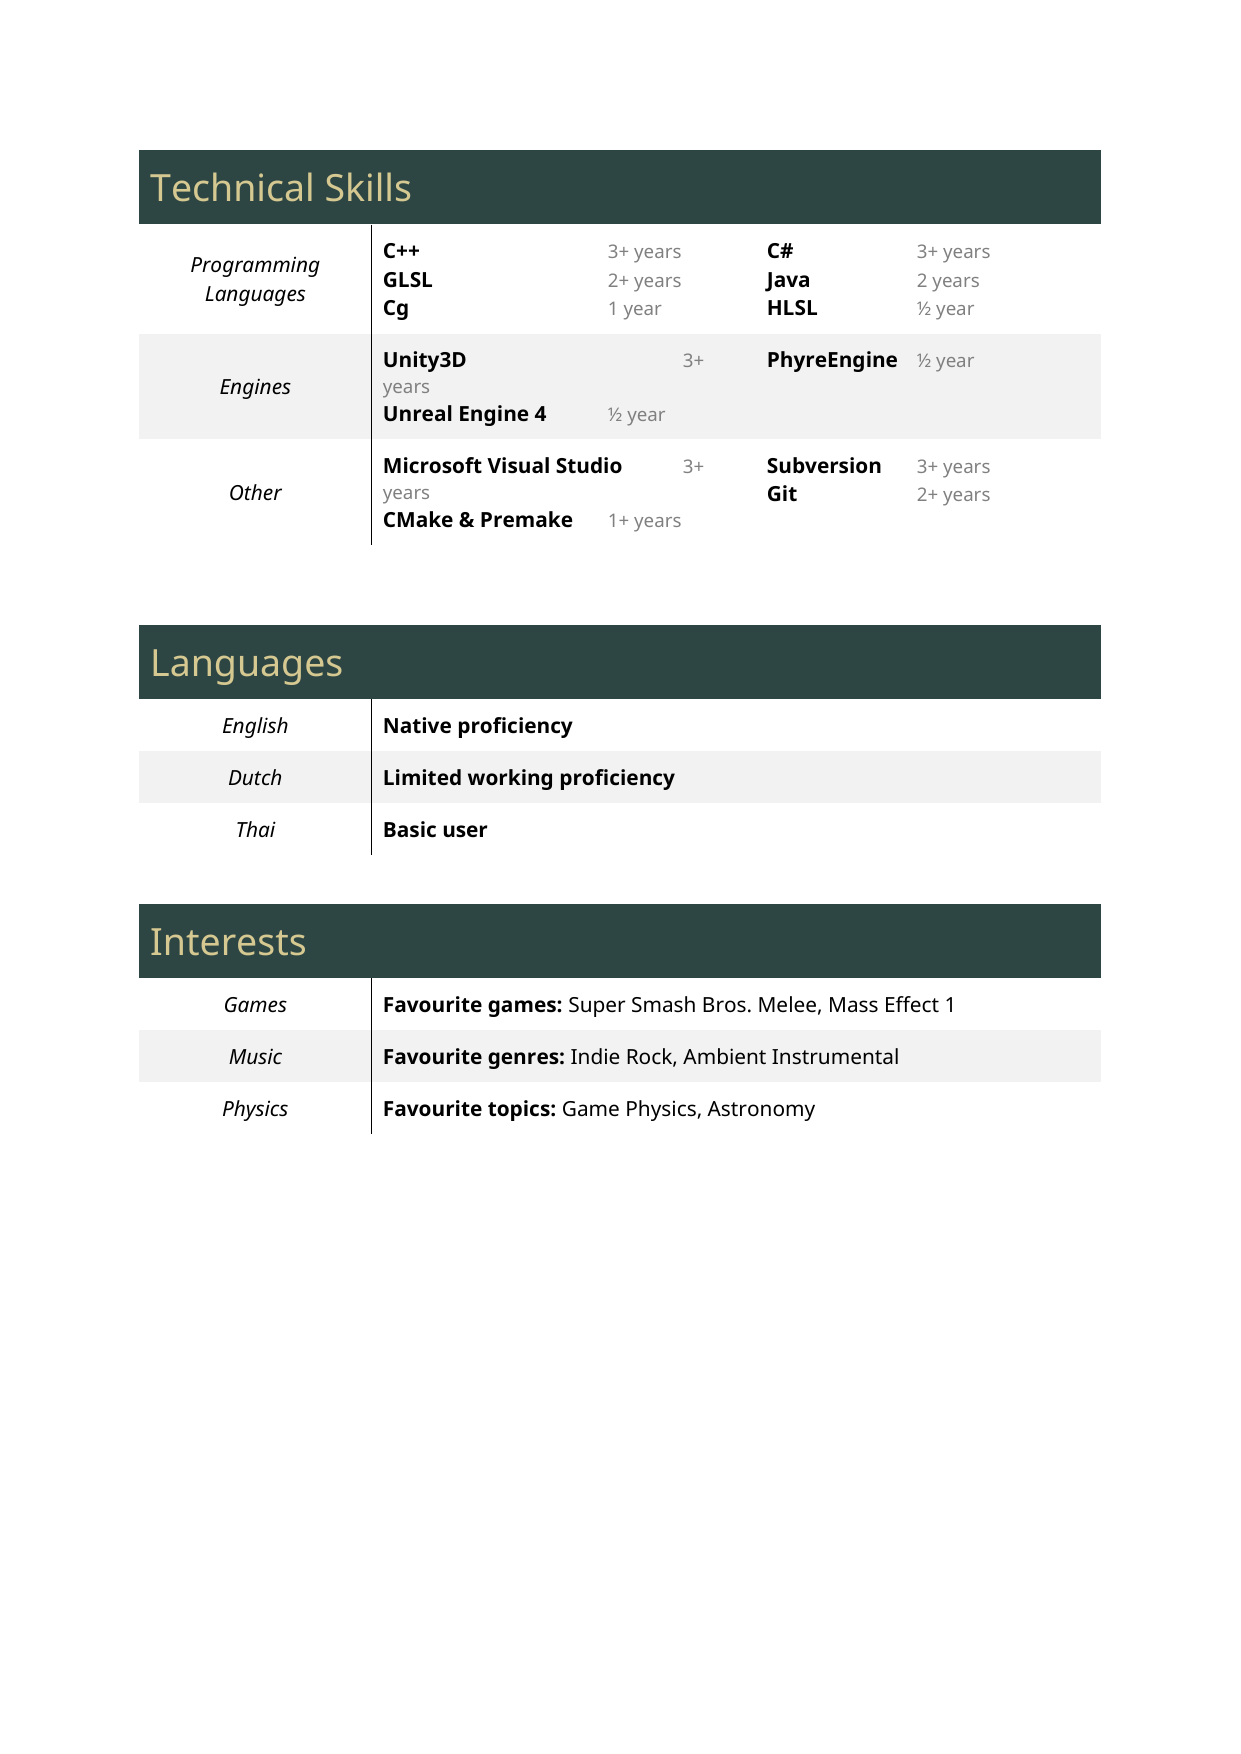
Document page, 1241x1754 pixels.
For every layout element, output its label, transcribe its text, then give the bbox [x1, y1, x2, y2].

table_cell Favourite topics: Game Physics, Astronomy [372, 1082, 1101, 1134]
table_cell Thai [139, 803, 371, 855]
table_cell Other [139, 439, 371, 545]
table_header Languages [139, 625, 1101, 699]
table_header Interests [139, 904, 1101, 978]
table_cell Unity3D 3+ years Unreal Engine 4 ½ year [372, 334, 755, 439]
table_cell Programming Languages [139, 225, 371, 333]
table_cell Limited working proficiency [372, 751, 1101, 803]
table_cell Basic user [372, 803, 1101, 855]
table_cell Native proficiency [372, 699, 1101, 751]
table_cell Favourite games: Super Smash Bros. Melee, Mass Effect 1 [372, 978, 1101, 1030]
table_cell C++ 3+ years GLSL 2+ years Cg 1 year [372, 225, 755, 333]
table_cell PhyreEngine ½ year [755, 334, 1101, 439]
table_cell Games [139, 978, 371, 1030]
table_cell Engines [139, 334, 371, 439]
table_header Technical Skills [139, 150, 1101, 224]
table_cell Physics [139, 1082, 371, 1134]
table_cell Favourite genres: Indie Rock, Ambient Instrumental [372, 1030, 1101, 1082]
table_cell Subversion 3+ years Git 2+ years [755, 439, 1101, 545]
table_cell C# 3+ years Java 2 years HLSL ½ year [755, 225, 1101, 333]
table_cell English [139, 699, 371, 751]
table_cell Dutch [139, 751, 371, 803]
table_cell Music [139, 1030, 371, 1082]
table_cell Microsoft Visual Studio 3+ years CMake & Premake 1+ years [372, 439, 755, 545]
